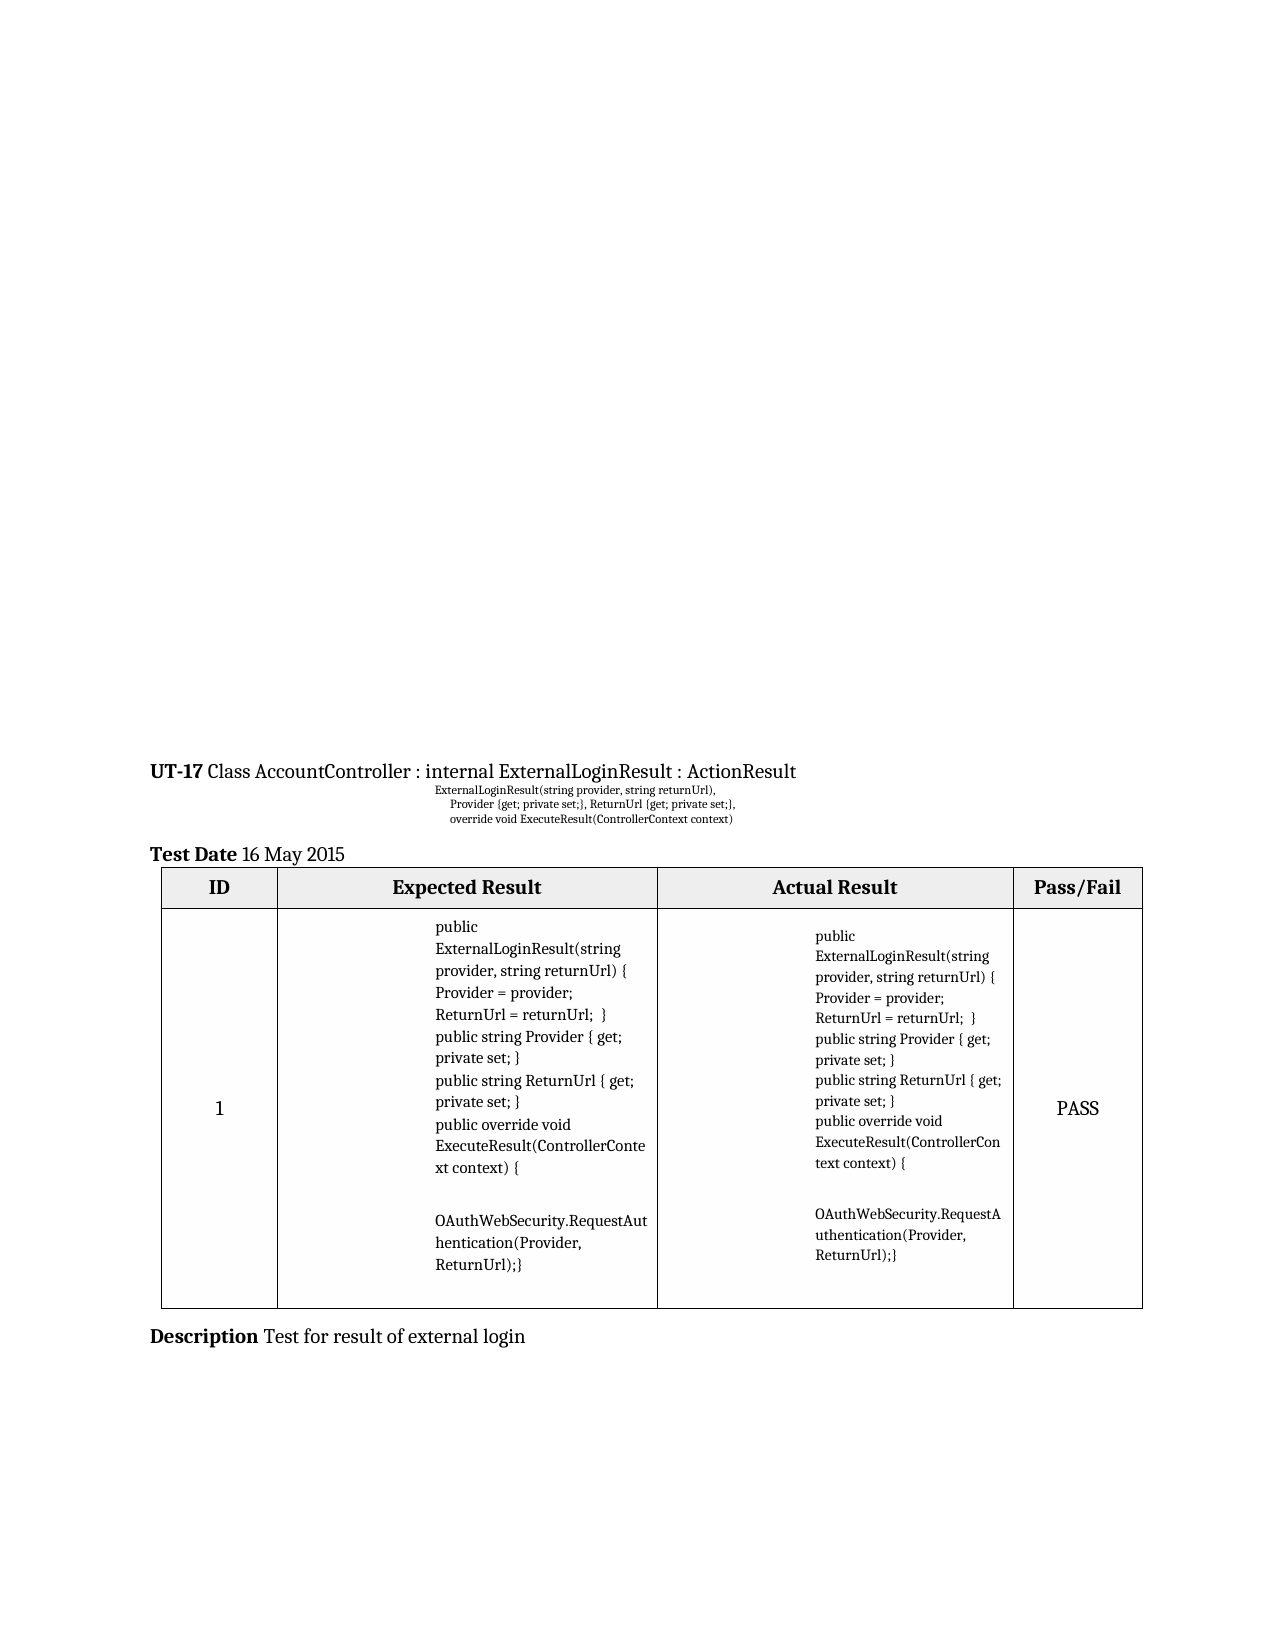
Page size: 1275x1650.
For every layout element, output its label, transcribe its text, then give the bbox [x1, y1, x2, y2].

text UT-17 Class AccountController : internal ExternalLoginResult : ActionResult [150, 759, 1125, 783]
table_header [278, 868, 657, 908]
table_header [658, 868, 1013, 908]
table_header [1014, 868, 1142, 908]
text Test Date 16 May 2015 [150, 843, 1125, 867]
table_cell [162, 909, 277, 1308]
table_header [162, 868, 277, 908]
text ExternalLoginResult(string provider, string returnUrl), [150, 783, 1125, 798]
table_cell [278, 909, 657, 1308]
text override void ExecuteResult(ControllerContext context) [150, 812, 1125, 826]
text Provider {get; private set;}, ReturnUrl {get; private set;}, [150, 798, 1125, 812]
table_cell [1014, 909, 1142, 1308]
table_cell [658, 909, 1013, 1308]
text Description Test for result of external login [150, 1325, 1125, 1349]
